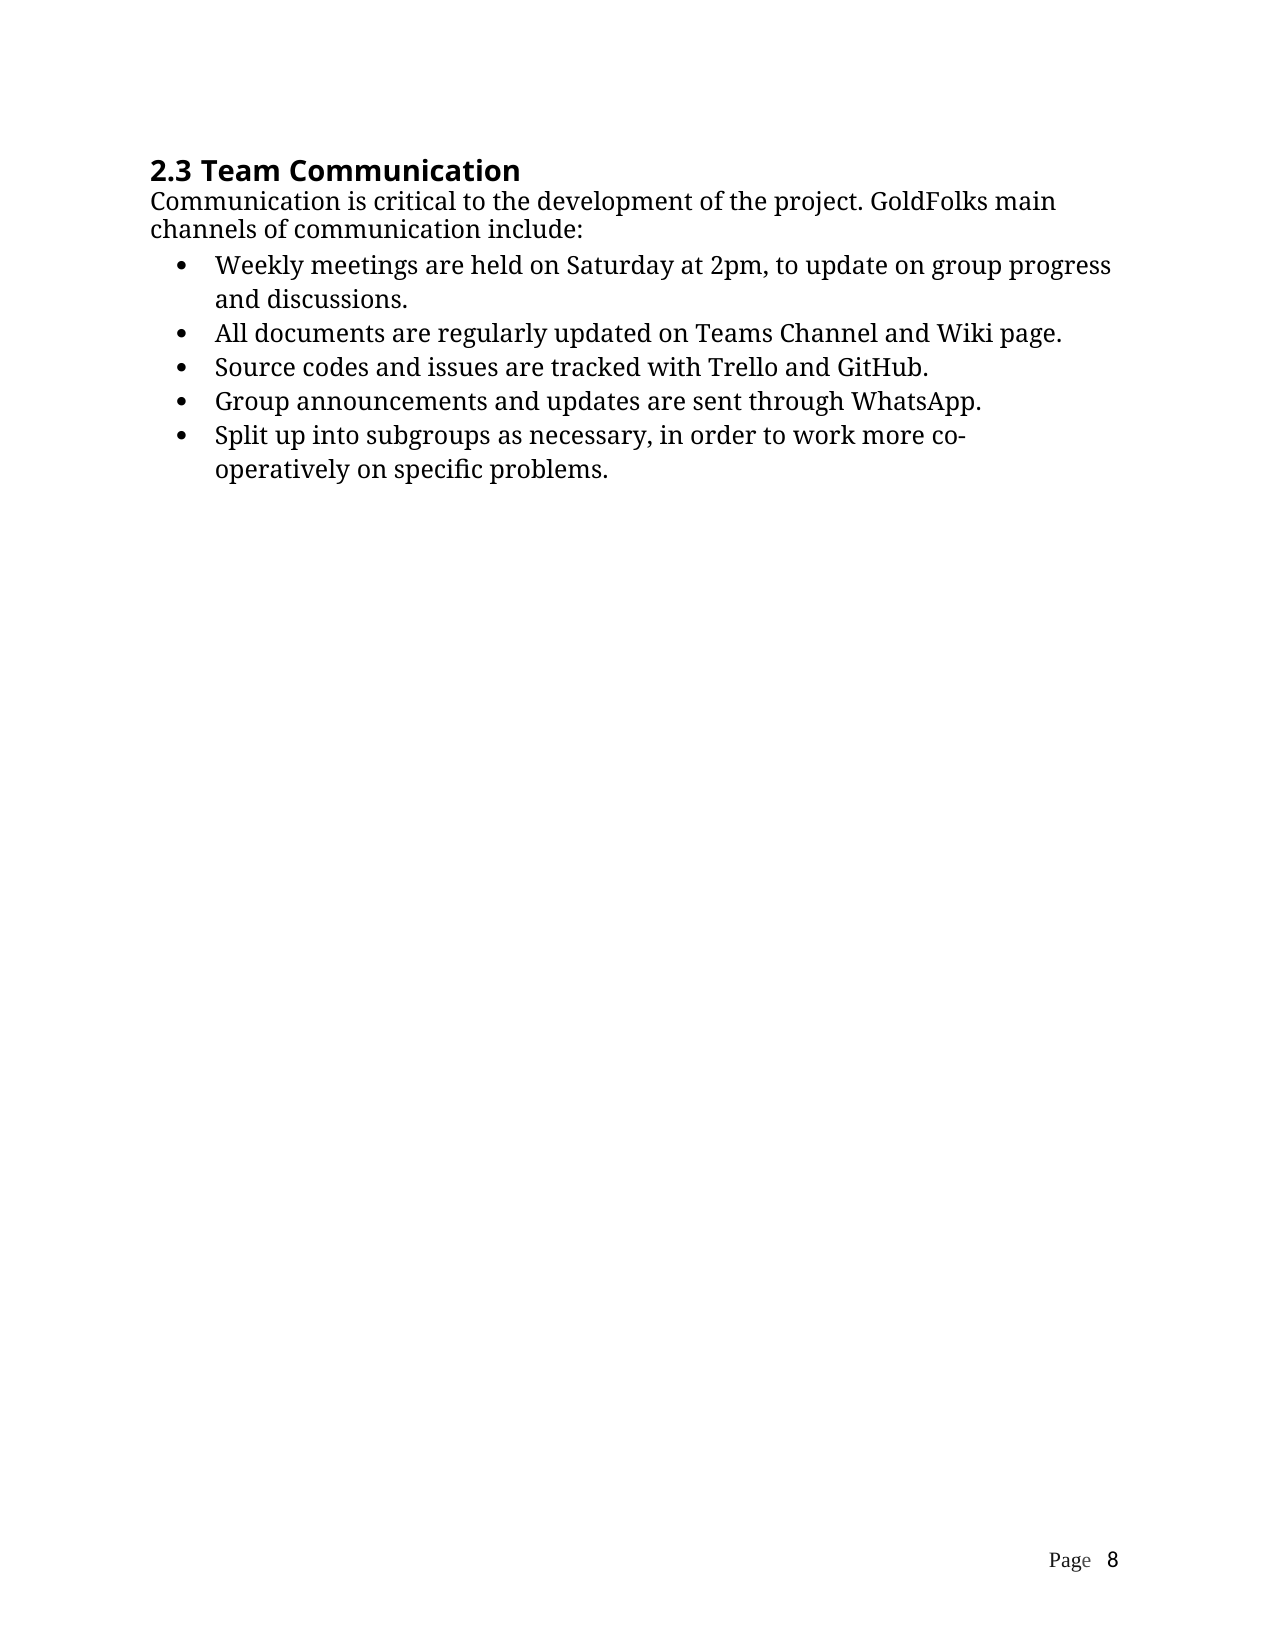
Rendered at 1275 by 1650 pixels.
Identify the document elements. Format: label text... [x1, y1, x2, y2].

text 2.3 Team Communication [150, 150, 1137, 190]
list Source codes and issues are tracked with Trello and GitHub. [177, 349, 1137, 384]
list Group announcements and updates are sent through WhatsApp. [177, 384, 1137, 418]
list Split up into subgroups as necessary, in order to work more co-operatively on specific problems. [177, 418, 1062, 486]
text Communication is critical to the development of the project. GoldFolks main channels of communication include: [150, 190, 1137, 246]
list Weekly meetings are held on Saturday at 2pm, to update on group progress and discussions. [177, 247, 1137, 316]
list All documents are regularly updated on Teams Channel and Wiki page. [177, 316, 1137, 349]
